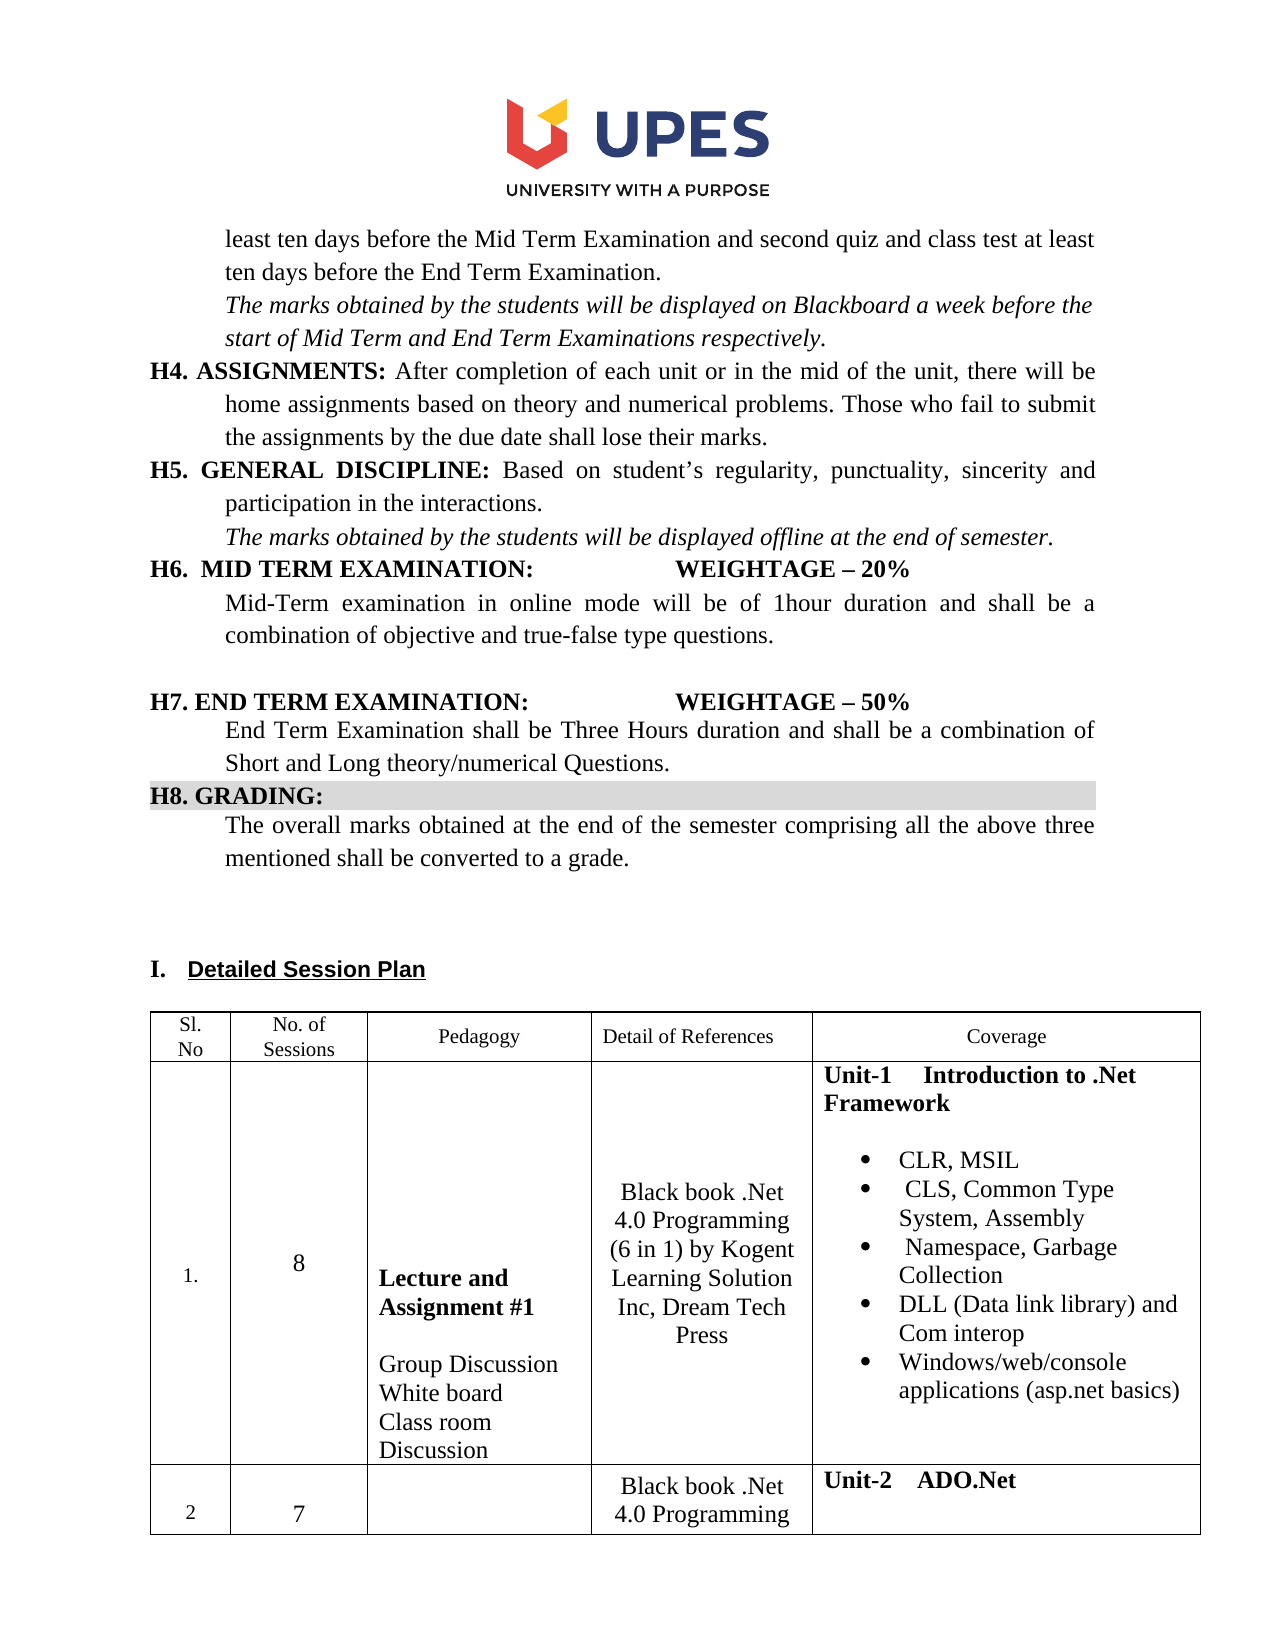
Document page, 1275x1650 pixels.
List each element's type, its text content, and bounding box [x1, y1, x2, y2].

text Mid-Term examination in online mode will be of 1hour duration and shall be a combination of objective and true-false type questions. [225, 588, 1096, 649]
table_cell Lecture and Assignment #1 Group Discussion White board Class room Discussion [368, 1062, 591, 1464]
text The marks obtained by the students will be displayed offline at the end of semester. [225, 522, 1096, 550]
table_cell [368, 1465, 591, 1534]
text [150, 224, 1096, 286]
text H6. MID TERM EXAMINATION: WEIGHTAGE – 20% [150, 554, 1096, 583]
list Detailed Session Plan [150, 954, 1096, 983]
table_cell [813, 1465, 1200, 1534]
text The overall marks obtained at the end of the semester comprising all the above three mentioned shall be converted to a grade. [225, 810, 1096, 872]
table_header Sl. No [151, 1013, 230, 1061]
table_header Detail of References [592, 1013, 812, 1061]
table_cell 1. [151, 1062, 230, 1464]
table_cell 8 [231, 1062, 367, 1464]
text End Term Examination shall be Three Hours duration and shall be a combination of Short and Long theory/numerical Questions. [225, 715, 1096, 777]
table_cell Unit-1 Introduction to .Net Framework CLR, MSIL CLS, Common Type System, Assembly Namespace, Garbage Collection DLL (Data link library) and Com interop Windows/web/console applications (asp.net basics) [813, 1062, 1200, 1464]
table_cell 2 [151, 1465, 230, 1534]
text H7. END TERM EXAMINATION: WEIGHTAGE – 50% [150, 687, 1096, 715]
text H8. GRADING: [150, 781, 1096, 810]
text H5. GENERAL DISCIPLINE: Based on student’s regularity, punctuality, sincerity and participation in the interactions. [150, 456, 1096, 517]
table_cell Black book .Net 4.0 Programming (6 in 1) by Kogent Learning Solution Inc, Dream Tech Press [592, 1062, 812, 1464]
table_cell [592, 1465, 812, 1534]
text The marks obtained by the students will be displayed on Blackboard a week before the start of Mid Term and End Term Examinations respectively. [225, 290, 1096, 352]
text H4. ASSIGNMENTS: After completion of each unit or in the mid of the unit, there will be home assignments based on theory and numerical problems. Those who fail to submit the assignments by the due date shall lose their marks. [150, 356, 1096, 451]
table_header No. of Sessions [231, 1013, 367, 1061]
table_header Pedagogy [368, 1013, 591, 1061]
table_cell 7 [231, 1465, 367, 1534]
table_header Coverage [813, 1013, 1200, 1061]
